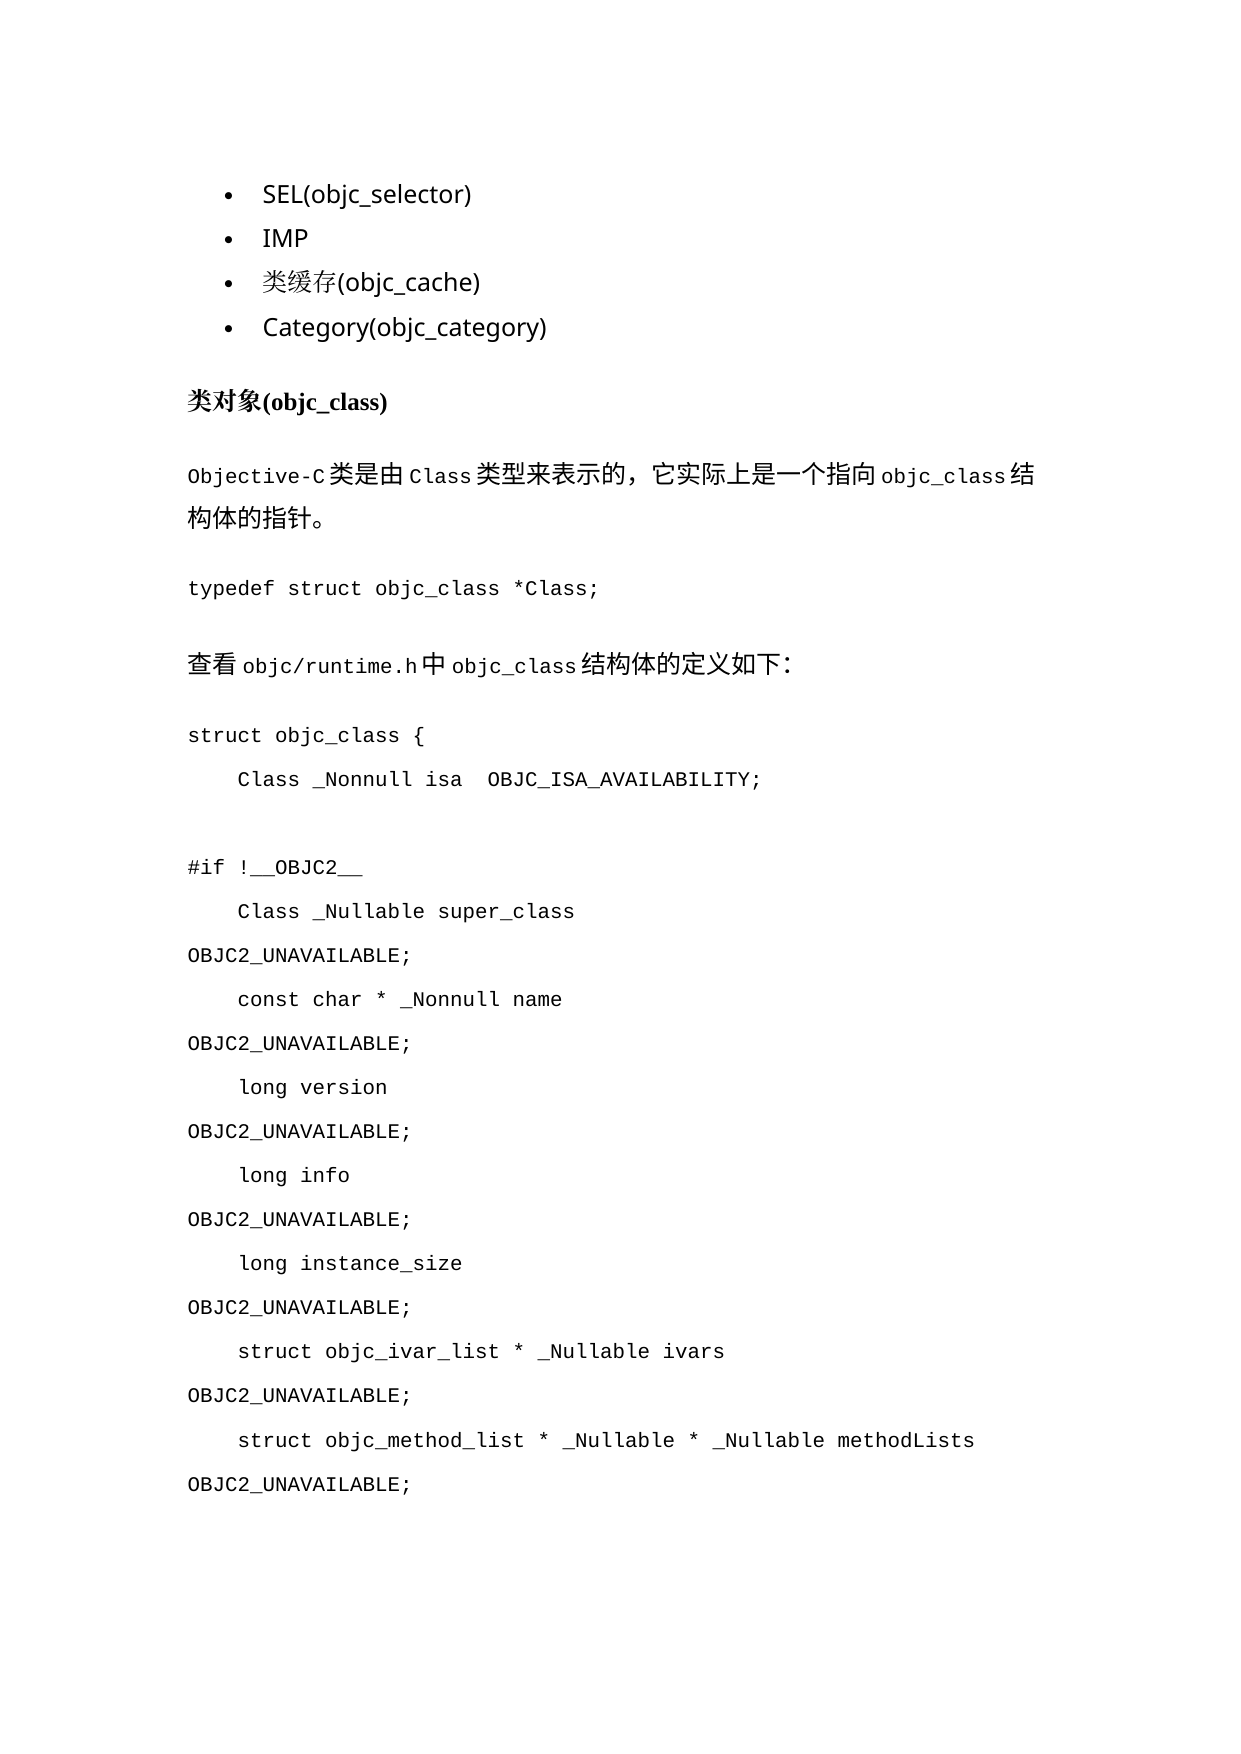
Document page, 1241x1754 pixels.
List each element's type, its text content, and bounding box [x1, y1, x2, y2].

text struct objc_ivar_list * _Nullable ivars OBJC2_UNAVAILABLE; [187, 1331, 1053, 1419]
text Class _Nonnull isa OBJC_ISA_AVAILABILITY; [187, 758, 1053, 802]
list Category(objc_category) [225, 304, 1053, 348]
list 类缓存(objc_cache) [225, 260, 1053, 304]
text typedef struct objc_class *Class; [187, 568, 1053, 612]
text long info OBJC2_UNAVAILABLE; [187, 1155, 1053, 1243]
subtitle 类对象(objc_class) [187, 377, 1053, 421]
text Class _Nullable super_class OBJC2_UNAVAILABLE; [187, 891, 1053, 979]
list IMP [225, 216, 1053, 260]
text long instance_size OBJC2_UNAVAILABLE; [187, 1243, 1053, 1331]
text struct objc_class { [187, 714, 1053, 758]
text long version OBJC2_UNAVAILABLE; [187, 1067, 1053, 1155]
text const char * _Nonnull name OBJC2_UNAVAILABLE; [187, 979, 1053, 1067]
text #if !__OBJC2__ [187, 847, 1053, 891]
text 查看objc/runtime.h中objc_class结构体的定义如下： [187, 641, 1053, 685]
text struct objc_method_list * _Nullable * _Nullable methodLists OBJC2_UNAVAILABLE; [187, 1419, 1053, 1507]
list SEL(objc_selector) [225, 172, 1053, 216]
text Objective-C类是由Class类型来表示的，它实际上是一个指向objc_class结构体的指针。 [187, 451, 1053, 539]
